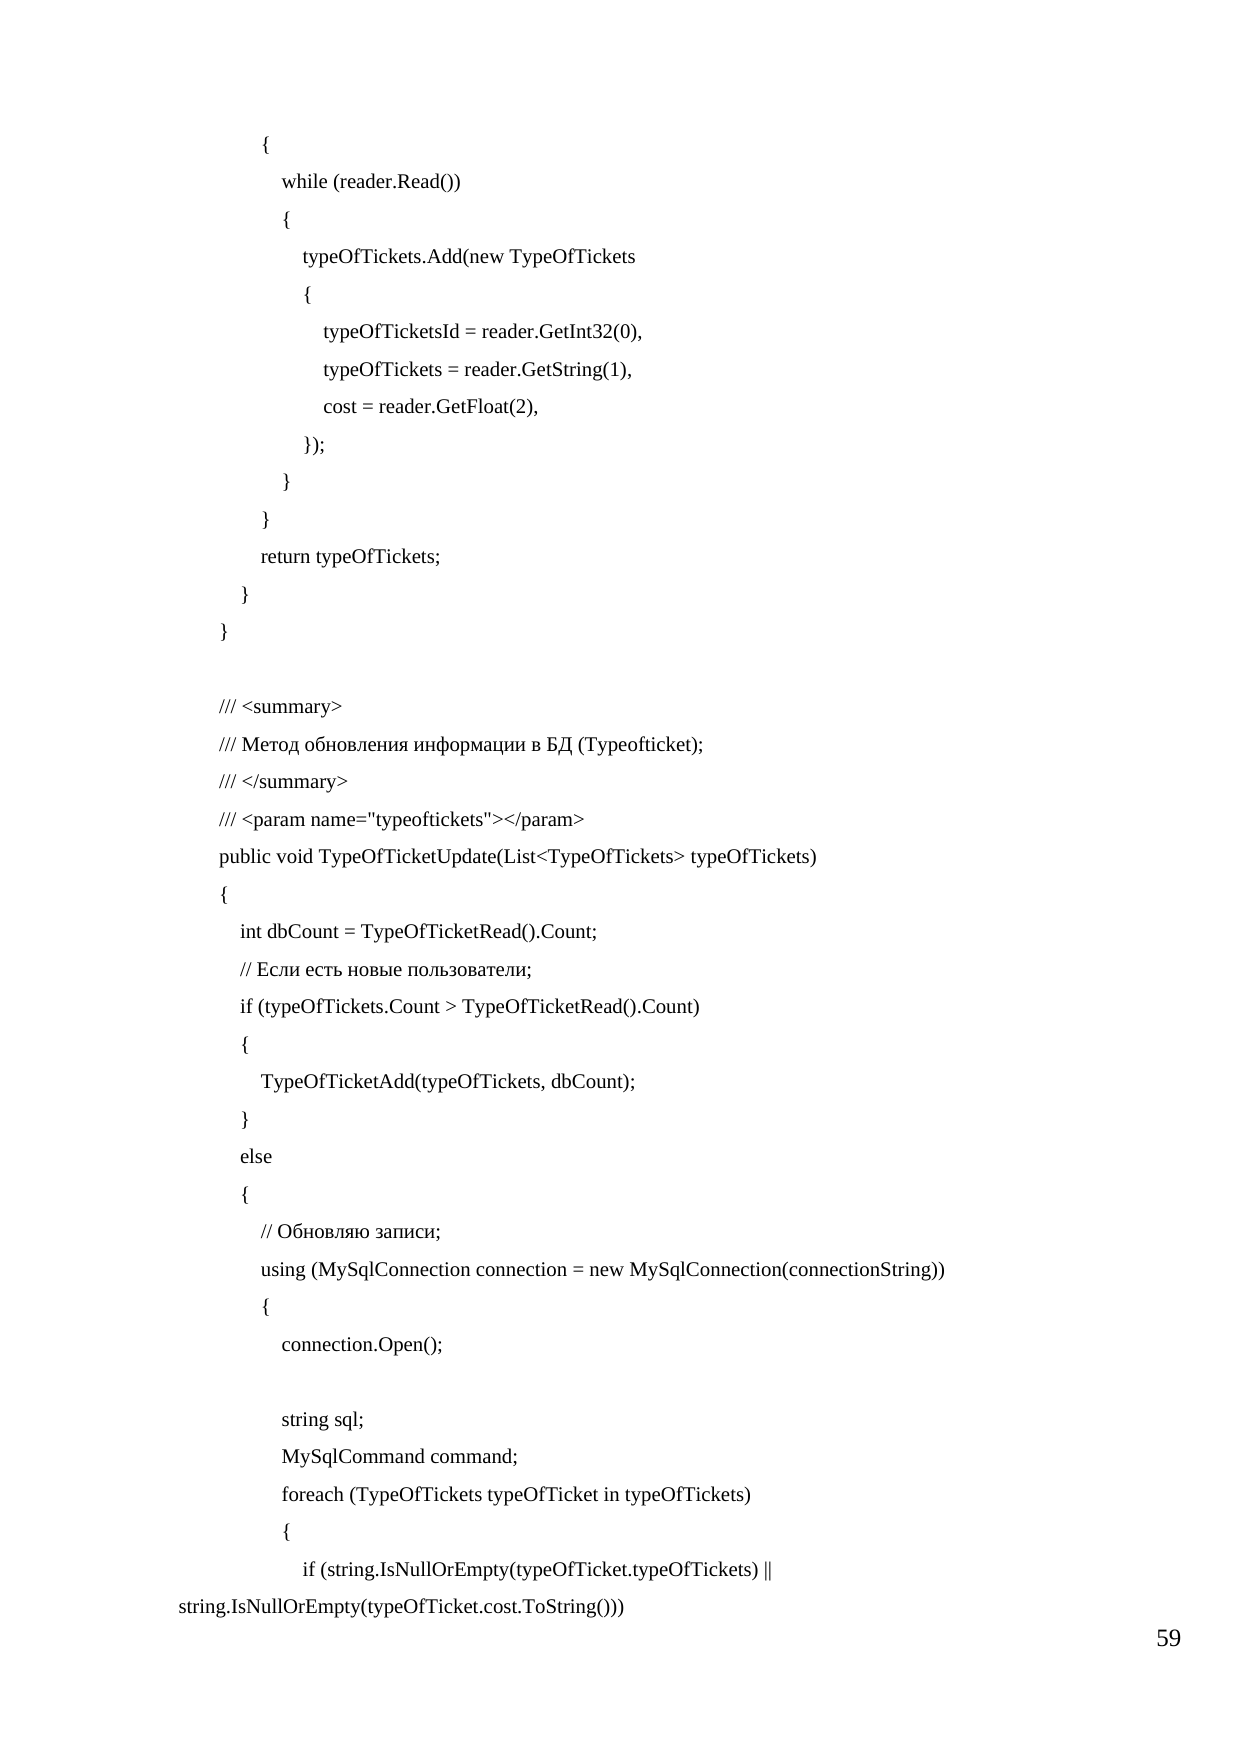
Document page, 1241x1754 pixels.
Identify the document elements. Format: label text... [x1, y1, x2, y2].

text if (typeOfTickets.Count > TypeOfTicketRead().Count) [177, 981, 1181, 1018]
text typeOfTickets = reader.GetString(1), [177, 343, 1181, 381]
text return typeOfTickets; [177, 531, 1181, 568]
text using (MySqlConnection connection = new MySqlConnection(connectionString)) [177, 1243, 1181, 1281]
text { [177, 868, 1181, 906]
text { [177, 1168, 1181, 1206]
text { [177, 268, 1181, 306]
text connection.Open(); [177, 1318, 1181, 1356]
text else [177, 1131, 1181, 1168]
text } [177, 1093, 1181, 1131]
text } [177, 456, 1181, 493]
text { [177, 193, 1181, 231]
text } [177, 568, 1181, 606]
text /// <param name="typeoftickets"></param> [177, 793, 1181, 831]
text } [177, 493, 1181, 531]
text typeOfTickets.Add(new TypeOfTickets [177, 231, 1181, 268]
text MySqlCommand command; [177, 1431, 1181, 1468]
text }); [177, 418, 1181, 456]
text if (string.IsNullOrEmpty(typeOfTicket.typeOfTickets) || string.IsNullOrEmpty(typeOfTicket.cost.ToString())) [177, 1543, 1181, 1618]
text { [177, 1281, 1181, 1318]
text string sql; [177, 1393, 1181, 1431]
text foreach (TypeOfTickets typeOfTicket in typeOfTickets) [177, 1468, 1181, 1506]
text { [177, 1506, 1181, 1543]
text typeOfTicketsId = reader.GetInt32(0), [177, 306, 1181, 343]
text int dbCount = TypeOfTicketRead().Count; [177, 906, 1181, 943]
text TypeOfTicketAdd(typeOfTickets, dbCount); [177, 1056, 1181, 1093]
text /// </summary> [177, 756, 1181, 793]
text { [177, 118, 1181, 156]
text // Если есть новые пользователи; [177, 943, 1181, 981]
text } [177, 606, 1181, 643]
text // Обновляю записи; [177, 1206, 1181, 1243]
text { [177, 1018, 1181, 1056]
text /// Метод обновления информации в БД (Typeofticket); [177, 718, 1181, 756]
text cost = reader.GetFloat(2), [177, 381, 1181, 418]
text while (reader.Read()) [177, 156, 1181, 193]
text /// <summary> [177, 681, 1181, 718]
text public void TypeOfTicketUpdate(List<TypeOfTickets> typeOfTickets) [177, 831, 1181, 868]
